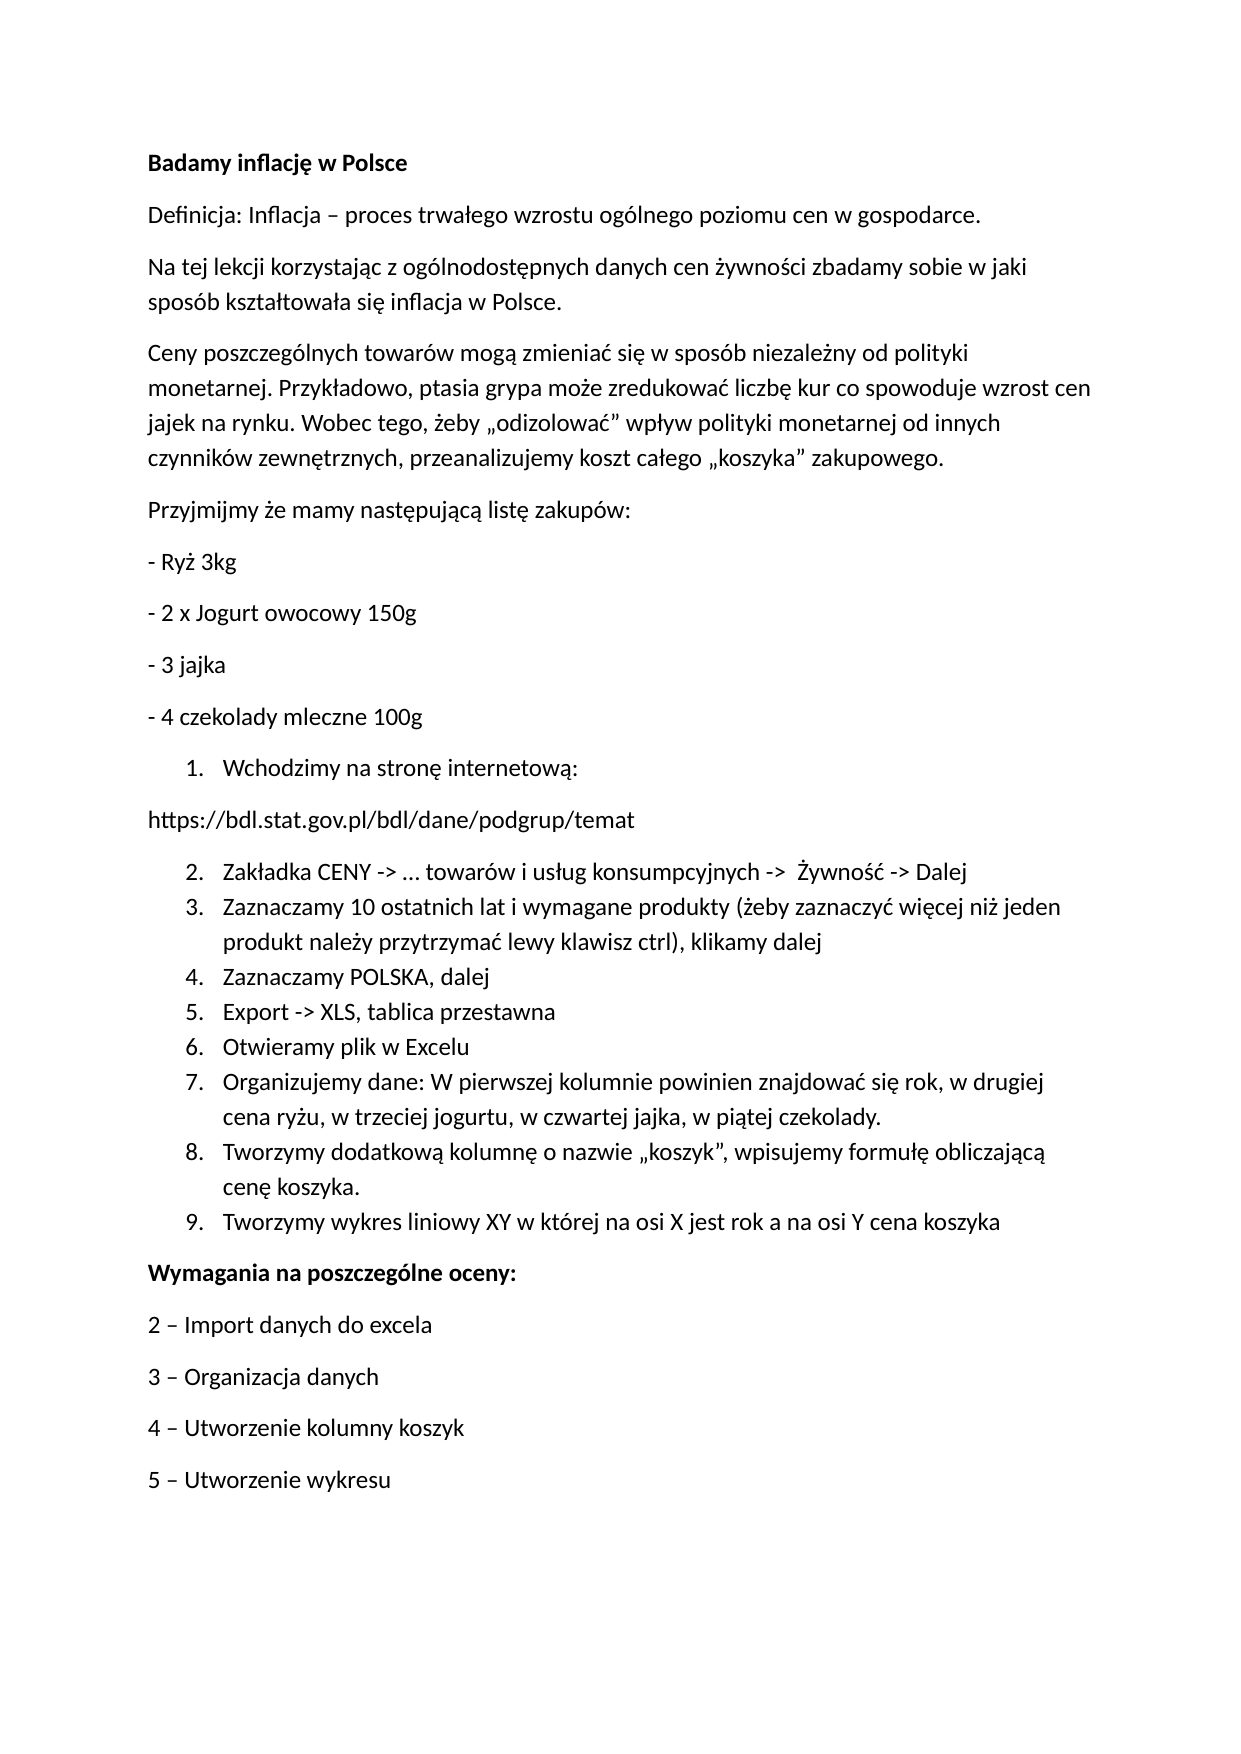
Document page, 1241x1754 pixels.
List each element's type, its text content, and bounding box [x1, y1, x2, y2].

text Wymagania na poszczególne oceny: [148, 1258, 1093, 1288]
text - 4 czekolady mleczne 100g [148, 701, 1093, 731]
list Zakładka CENY -> … towarów i usług konsumpcyjnych -> Żywność -> Dalej [185, 856, 1093, 886]
list Export -> XLS, tablica przestawna [185, 996, 1093, 1026]
text Badamy inflację w Polsce [148, 148, 1093, 178]
text 2 – Import danych do excela [148, 1309, 1093, 1340]
list Otwieramy plik w Excelu [185, 1031, 1093, 1061]
text Przyjmijmy że mamy następującą listę zakupów: [148, 494, 1093, 525]
list Tworzymy wykres liniowy XY w której na osi X jest rok a na osi Y cena koszyka [185, 1206, 1093, 1236]
text Na tej lekcji korzystając z ogólnodostępnych danych cen żywności zbadamy sobie w jaki sposób kształtowała się inflacja w Polsce. [148, 251, 1093, 316]
list Zaznaczamy 10 ostatnich lat i wymagane produkty (żeby zaznaczyć więcej niż jeden produkt należy przytrzymać lewy klawisz ctrl), klikamy dalej [185, 891, 1093, 956]
list Tworzymy dodatkową kolumnę o nazwie „koszyk”, wpisujemy formułę obliczającą cenę koszyka. [185, 1136, 1093, 1201]
list Organizujemy dane: W pierwszej kolumnie powinien znajdować się rok, w drugiej cena ryżu, w trzeciej jogurtu, w czwartej jajka, w piątej czekolady. [185, 1066, 1093, 1131]
text Definicja: Inflacja – proces trwałego wzrostu ogólnego poziomu cen w gospodarce. [148, 199, 1093, 230]
text 4 – Utworzenie kolumny koszyk [148, 1413, 1093, 1443]
text - 3 jajka [148, 649, 1093, 680]
list Zaznaczamy POLSKA, dalej [185, 961, 1093, 991]
text https://bdl.stat.gov.pl/bdl/dane/podgrup/temat [148, 804, 1093, 835]
text 3 – Organizacja danych [148, 1361, 1093, 1391]
text Ceny poszczególnych towarów mogą zmieniać się w sposób niezależny od polityki monetarnej. Przykładowo, ptasia grypa może zredukować liczbę kur co spowoduje wzrost cen jajek na rynku. Wobec tego, żeby „odizolować” wpływ polityki monetarnej od innych czynników zewnętrznych, przeanalizujemy koszt całego „koszyka” zakupowego. [148, 338, 1093, 473]
text - 2 x Jogurt owocowy 150g [148, 598, 1093, 628]
text - Ryż 3kg [148, 546, 1093, 576]
text 5 – Utworzenie wykresu [148, 1464, 1093, 1495]
list Wchodzimy na stronę internetową: [185, 753, 1093, 783]
